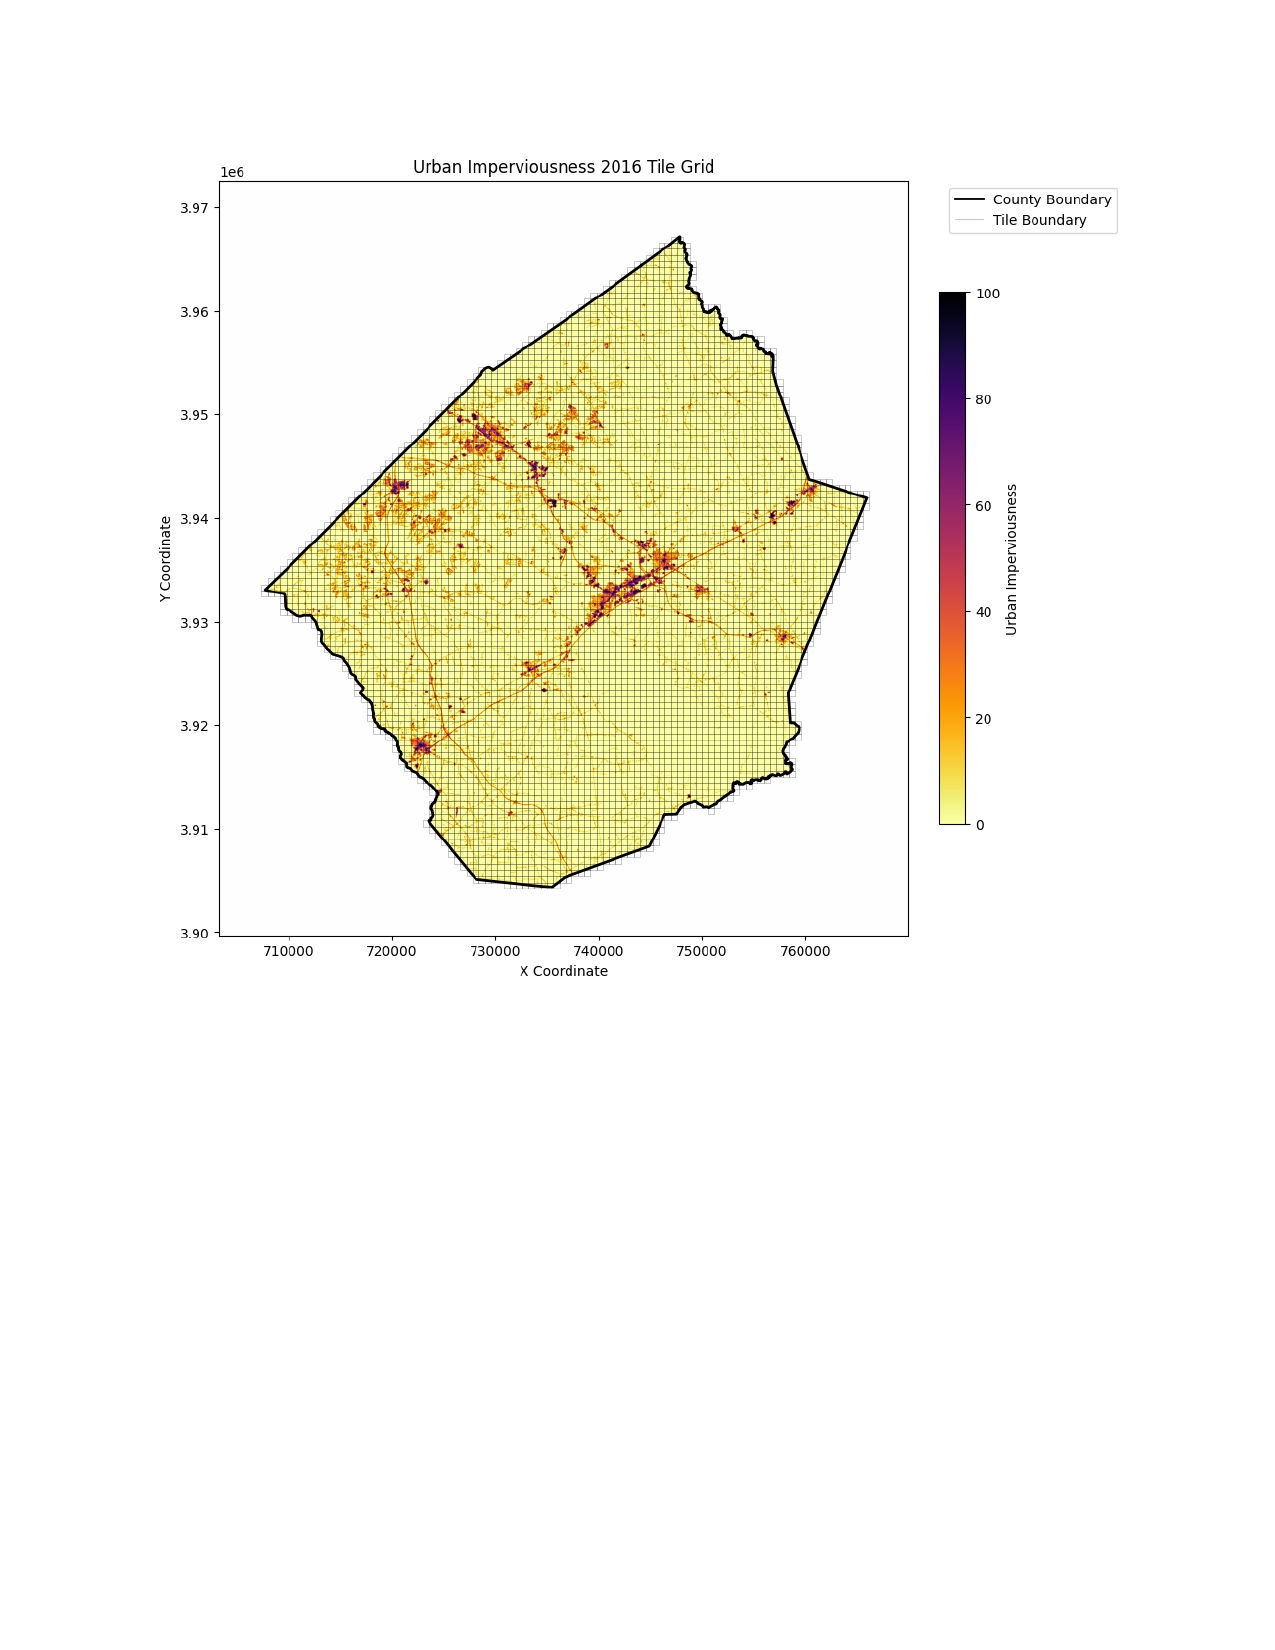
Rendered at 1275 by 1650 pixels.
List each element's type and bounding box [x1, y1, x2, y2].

picture [150, 150, 1125, 987]
